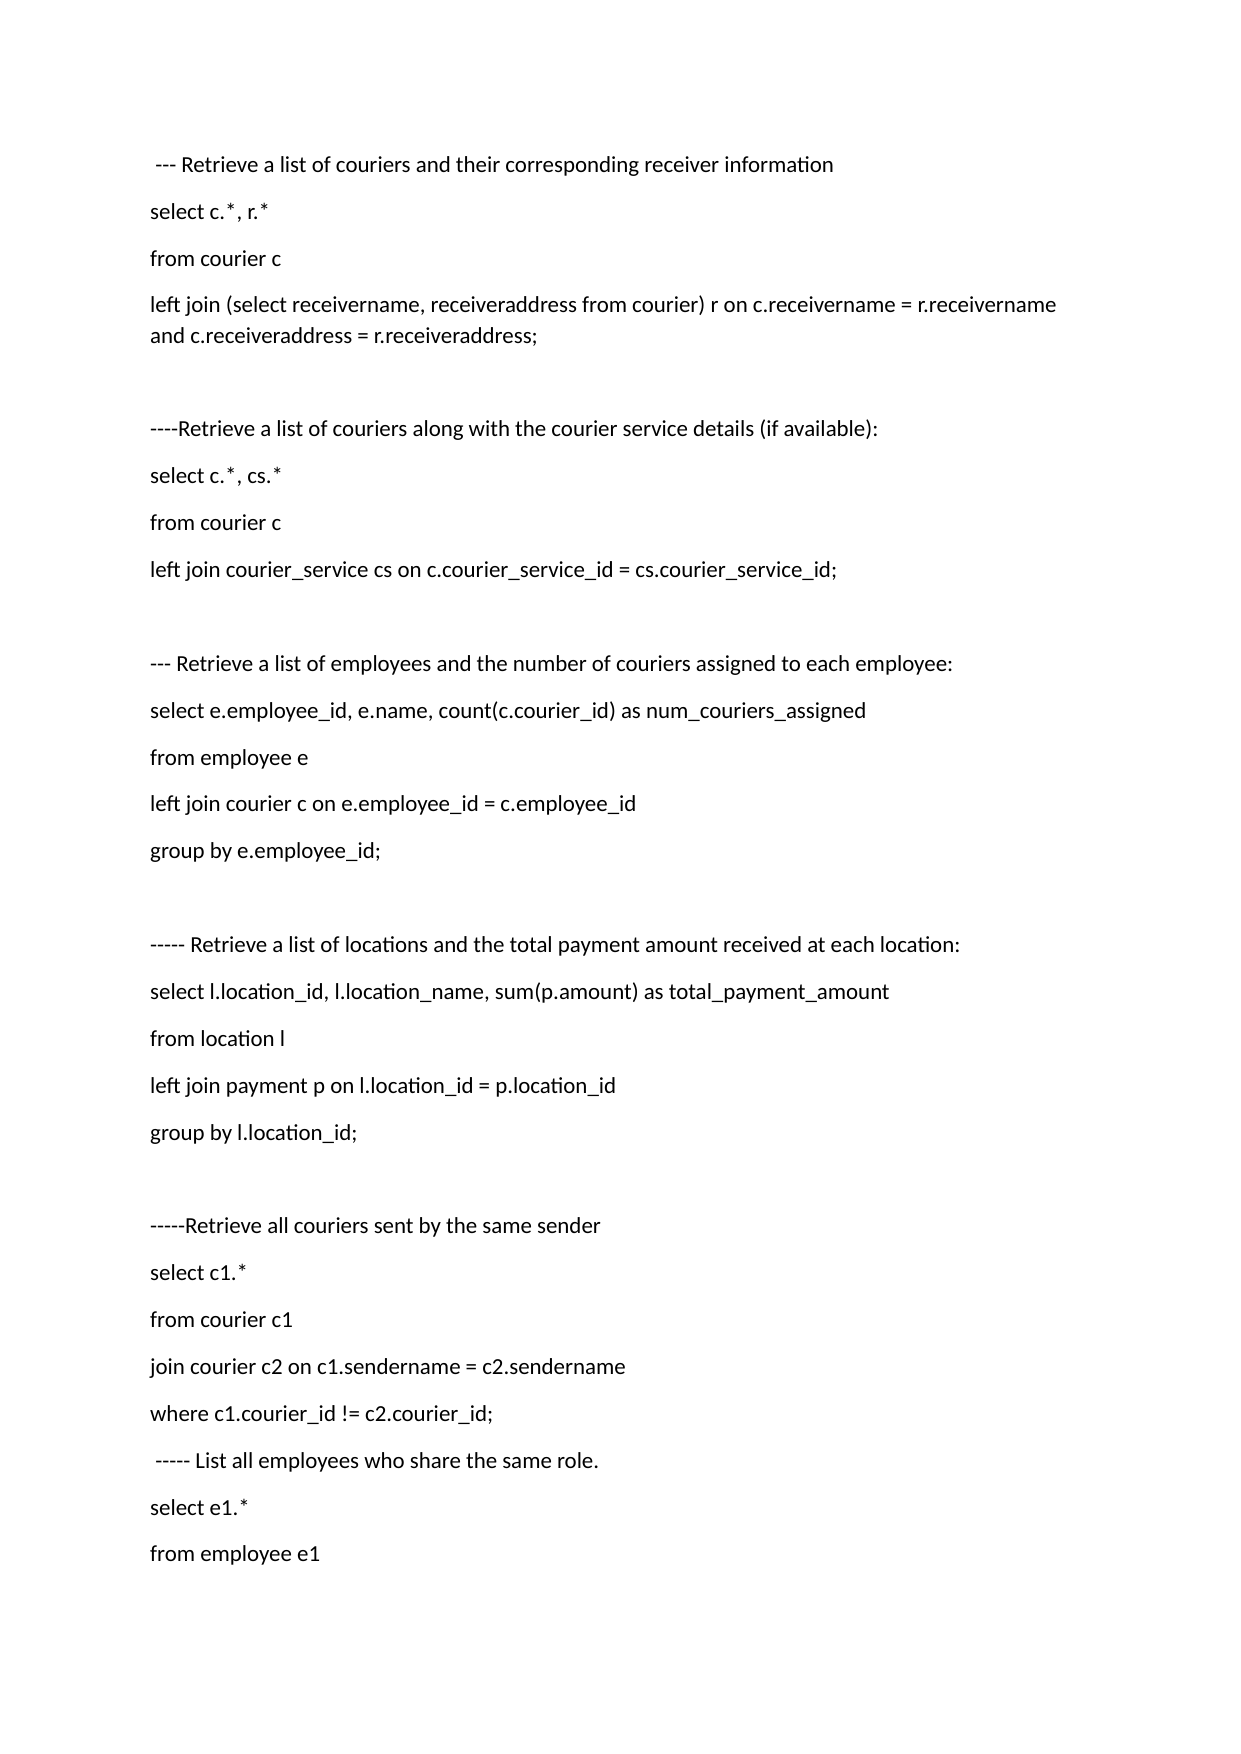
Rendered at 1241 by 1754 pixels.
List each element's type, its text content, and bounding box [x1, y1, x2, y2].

text from courier c [150, 244, 1090, 272]
text --- Retrieve a list of employees and the number of couriers assigned to each employee: [150, 649, 1090, 677]
text select e.employee_id, e.name, count(c.courier_id) as num_couriers_assigned [150, 696, 1090, 724]
text from location l [150, 1024, 1090, 1052]
text left join courier c on e.employee_id = c.employee_id [150, 789, 1090, 818]
text --- Retrieve a list of couriers and their corresponding receiver information [150, 150, 1090, 178]
text select c.*, r.* [150, 197, 1090, 225]
text select e1.* [150, 1493, 1090, 1521]
text select c1.* [150, 1258, 1090, 1286]
text from courier c1 [150, 1305, 1090, 1333]
text ----- Retrieve a list of locations and the total payment amount received at each location: [150, 930, 1090, 958]
text select l.location_id, l.location_name, sum(p.amount) as total_payment_amount [150, 977, 1090, 1005]
text -----Retrieve all couriers sent by the same sender [150, 1211, 1090, 1239]
text where c1.courier_id != c2.courier_id; [150, 1399, 1090, 1427]
text left join courier_service cs on c.courier_service_id = cs.courier_service_id; [150, 555, 1090, 583]
text left join payment p on l.location_id = p.location_id [150, 1071, 1090, 1099]
text from courier c [150, 508, 1090, 536]
text ----Retrieve a list of couriers along with the courier service details (if available): [150, 414, 1090, 443]
text group by e.employee_id; [150, 836, 1090, 864]
text select c.*, cs.* [150, 461, 1090, 489]
text ----- List all employees who share the same role. [150, 1446, 1090, 1474]
text group by l.location_id; [150, 1118, 1090, 1146]
text left join (select receivername, receiveraddress from courier) r on c.receivername = r.receivername and c.receiveraddress = r.receiveraddress; [150, 291, 1090, 349]
text join courier c2 on c1.sendername = c2.sendername [150, 1352, 1090, 1380]
text from employee e [150, 743, 1090, 771]
text from employee e1 [150, 1539, 1090, 1568]
